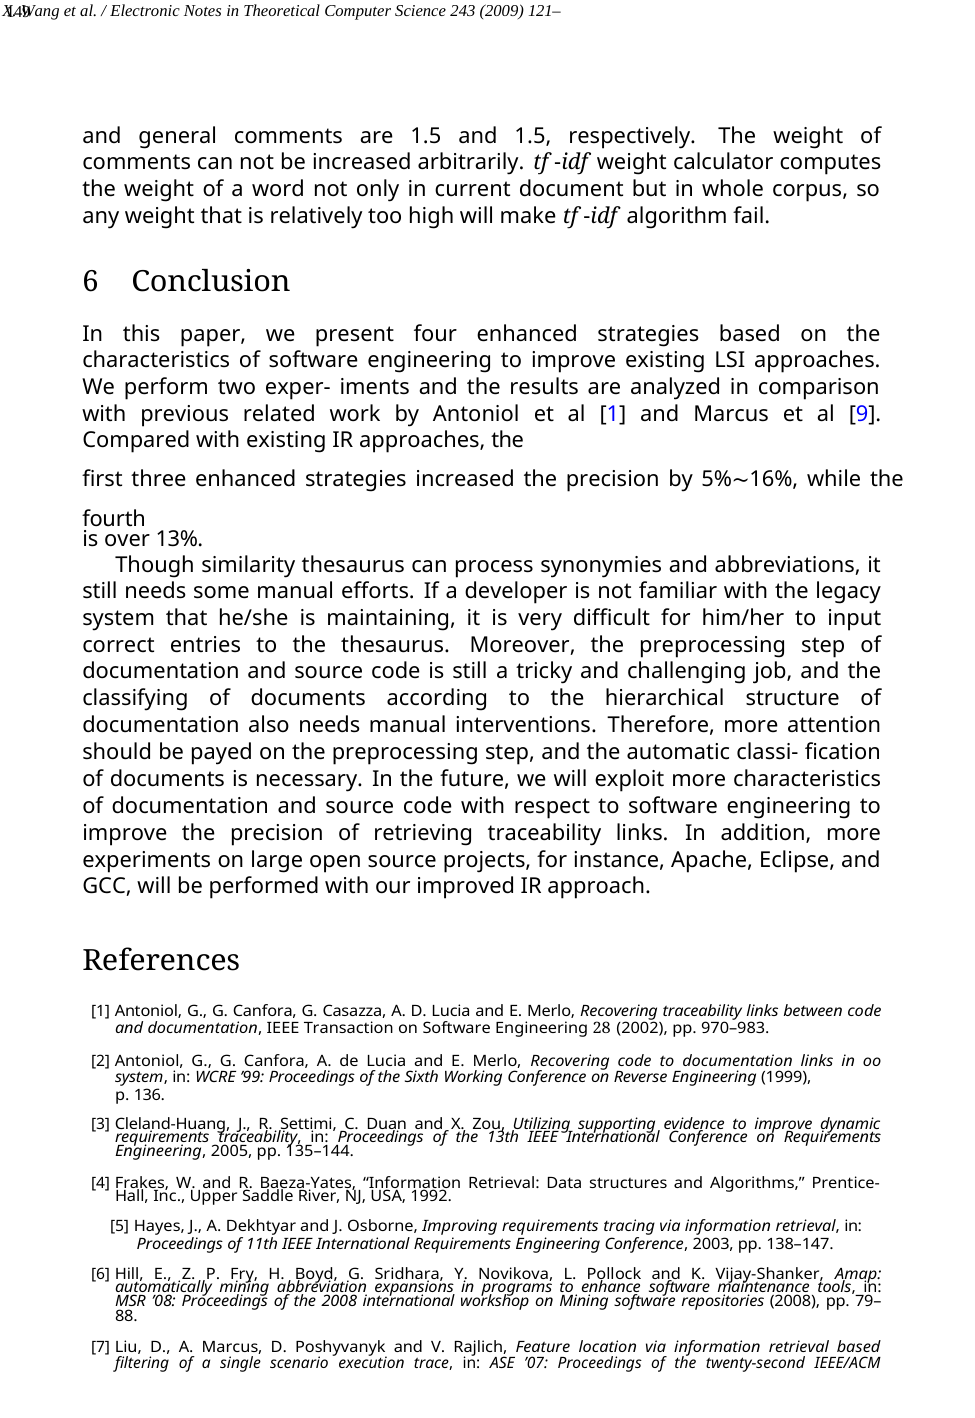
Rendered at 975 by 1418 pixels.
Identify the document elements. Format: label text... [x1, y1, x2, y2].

text and general comments are 1.5 and 1.5, respectively. The weight of comments can not be increased arbitrarily. tf -idf weight calculator computes the weight of a word not only in current document but in whole corpus, so any weight that is relatively too high will make tf -idf algorithm fail. [82, 122, 881, 230]
list Frakes, W. and R. Baeza-Yates, “Information Retrieval: Data structures and Algorithms,” Prentice- Hall, Inc., Upper Saddle River, NJ, USA, 1992. [91, 1177, 881, 1206]
subtitle Conclusion [82, 260, 904, 300]
list Cleland-Huang, J., R. Settimi, C. Duan and X. Zou, Utilizing supporting evidence to improve dynamic requirements traceability, in: Proceedings of the 13th IEEE International Conference on Requirements Engineering, 2005, pp. 135–144. [91, 1118, 881, 1161]
text is over 13%. [82, 534, 904, 549]
list Hill, E., Z. P. Fry, H. Boyd, G. Sridhara, Y. Novikova, L. Pollock and K. Vijay-Shanker, Amap: automatically mining abbreviation expansions in programs to enhance software maintenance tools, in: MSR ’08: Proceedings of the 2008 international workshop on Mining software repositories (2008), pp. 79–88. [91, 1268, 881, 1326]
text Though similarity thesaurus can process synonymies and abbreviations, it still needs some manual efforts. If a developer is not familiar with the legacy system that he/she is maintaining, it is very difficult for him/her to input correct entries to the thesaurus. Moreover, the preprocessing step of documentation and source code is still a tricky and challenging job, and the classifying of documents according to the hierarchical structure of documentation also needs manual interventions. Therefore, more attention should be payed on the preprocessing step, and the automatic classi- fication of documents is necessary. In the future, we will exploit more characteristics of documentation and source code with respect to software engineering to improve the precision of retrieving traceability links. In addition, more experiments on large open source projects, for instance, Apache, Eclipse, and GCC, will be performed with our improved IR approach. [82, 551, 882, 900]
list Antoniol, G., G. Canfora, G. Casazza, A. D. Lucia and E. Merlo, Recovering traceability links between code and documentation, IEEE Transaction on Software Engineering 28 (2002), pp. 970–983. [91, 1003, 881, 1038]
list Antoniol, G., G. Canfora, A. de Lucia and E. Merlo, Recovering code to documentation links in oo system, in: WCRE ’99: Proceedings of the Sixth Working Conference on Reverse Engineering (1999), [91, 1053, 881, 1087]
text Proceedings of 11th IEEE International Requirements Engineering Conference, 2003, pp. 138–147. [71, 1235, 899, 1254]
text In this paper, we present four enhanced strategies based on the characteristics of software engineering to improve existing LSI approaches. We perform two exper- iments and the results are analyzed in comparison with previous related work by Antoniol et al [1] and Marcus et al [9]. Compared with existing IR approaches, the [82, 320, 881, 454]
text first three enhanced strategies increased the precision by 5%∼16%, while the fourth [82, 454, 904, 534]
list Hayes, J., A. Dekhtyar and J. Osborne, Improving requirements tracing via information retrieval, in: [71, 1216, 901, 1235]
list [91, 1339, 881, 1373]
subtitle References [82, 939, 904, 979]
text p. 136. [115, 1087, 904, 1104]
